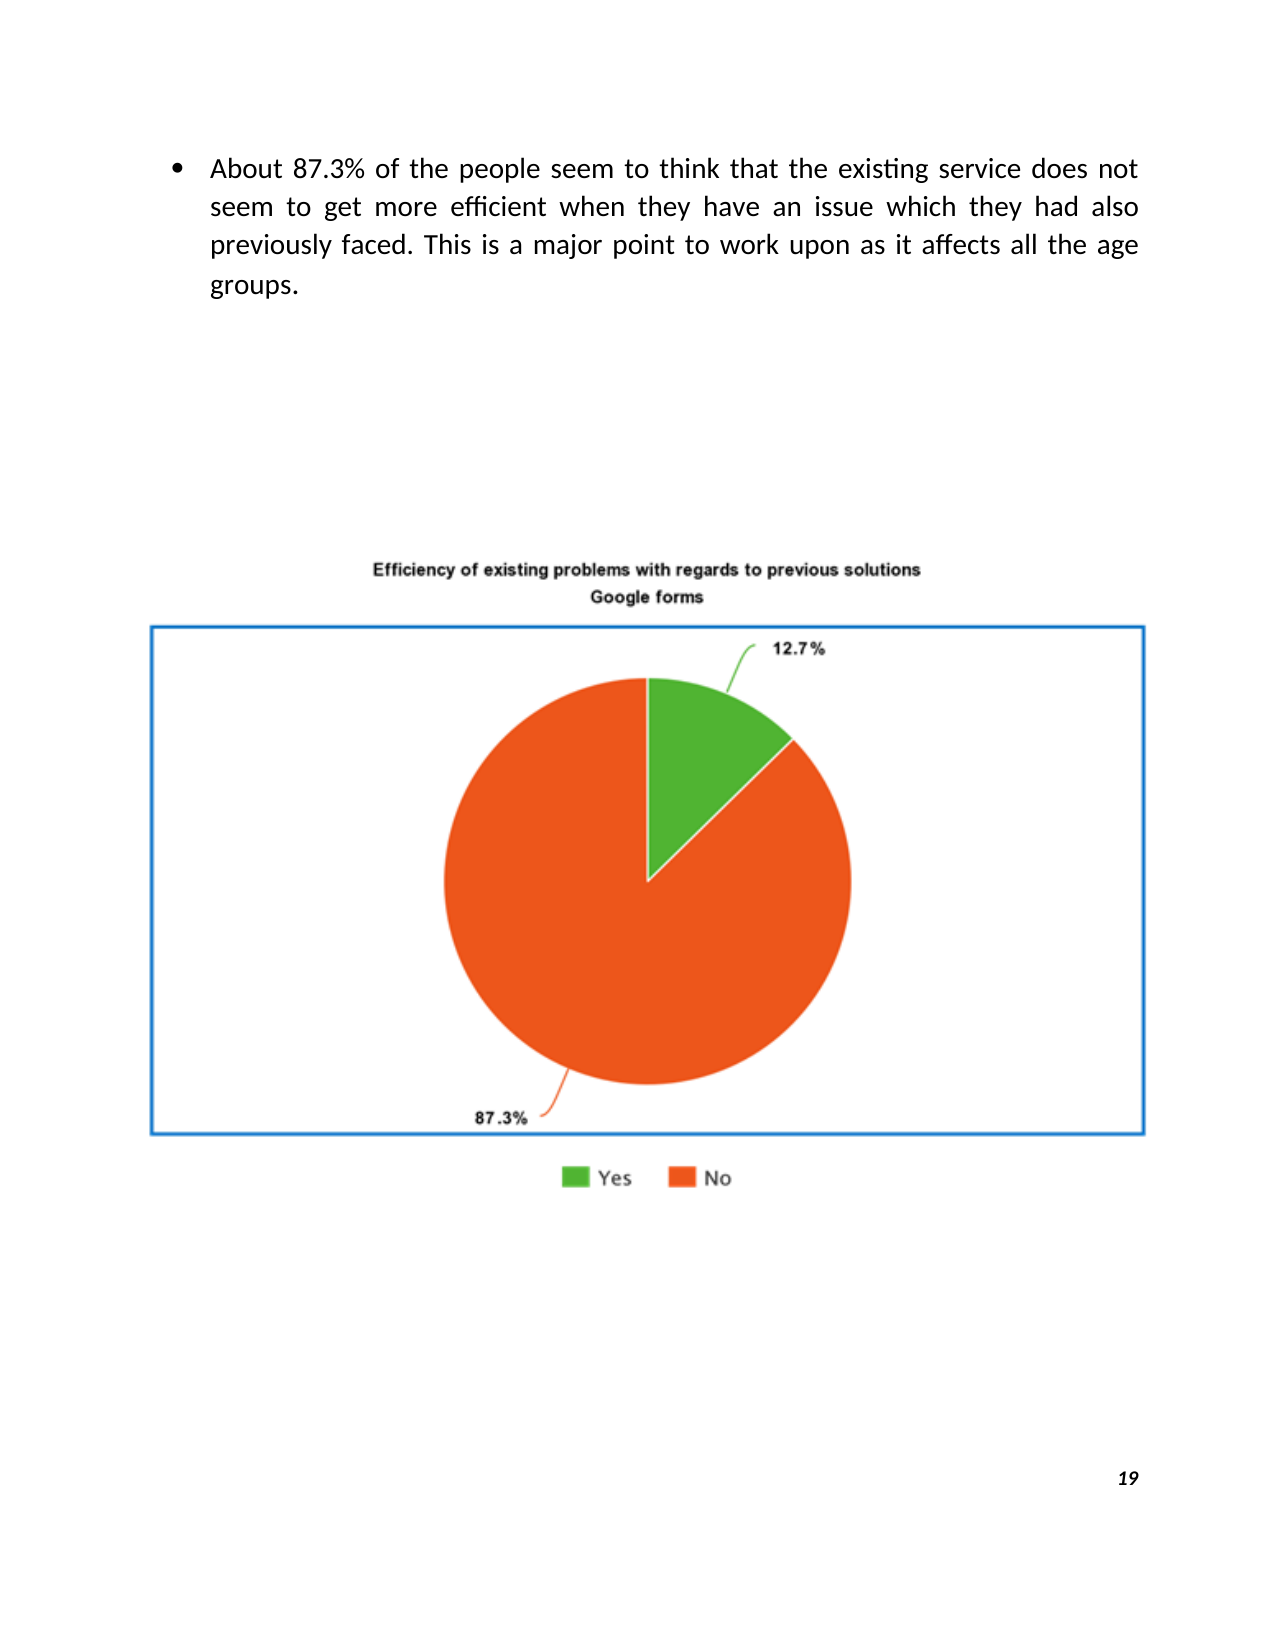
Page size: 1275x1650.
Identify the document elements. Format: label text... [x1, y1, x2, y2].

list About 87.3% of the people seem to think that the existing service does not seem to get more efficient when they have an issue which they had also previously faced. This is a major point to work upon as it affects all the age groups. [172, 150, 1140, 302]
picture [135, 547, 1161, 1201]
